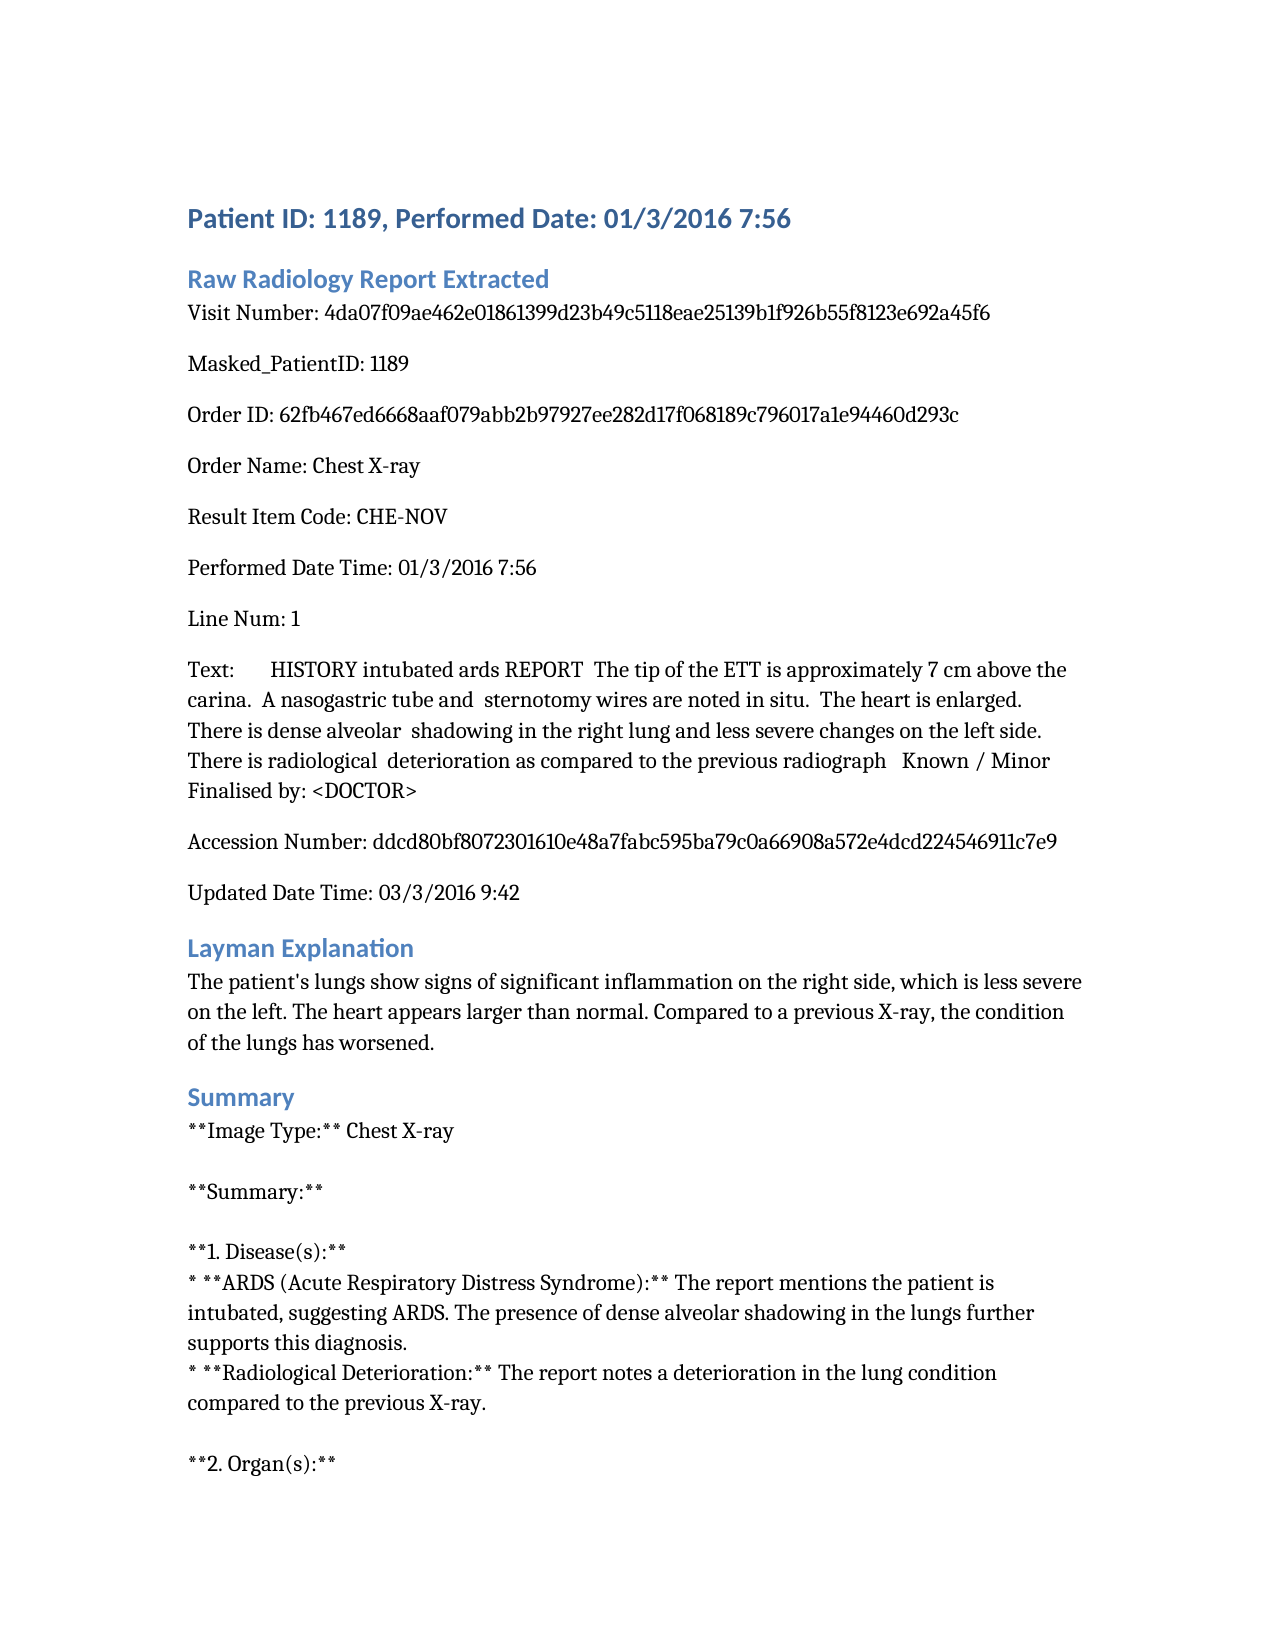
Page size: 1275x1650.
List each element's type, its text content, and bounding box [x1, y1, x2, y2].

text Order Name: Chest X-ray [187, 453, 1087, 479]
text The patient's lungs show signs of significant inflammation on the right side, which is less severe on the left. The heart appears larger than normal. Compared to a previous X-ray, the condition of the lungs has worsened. [187, 969, 1087, 1056]
text Accession Number: ddcd80bf8072301610e48a7fabc595ba79c0a66908a572e4dcd224546911c7e9 [187, 829, 1087, 855]
text Order ID: 62fb467ed6668aaf079abb2b97927ee282d17f068189c796017a1e94460d293c [187, 402, 1087, 428]
text Performed Date Time: 01/3/2016 7:56 [187, 555, 1087, 581]
text Result Item Code: CHE-NOV [187, 504, 1087, 530]
text Updated Date Time: 03/3/2016 9:42 [187, 880, 1087, 906]
text Text: HISTORY intubated ards REPORT The tip of the ETT is approximately 7 cm above the carina. A nasogastric tube and sternotomy wires are noted in situ. The heart is enlarged. There is dense alveolar shadowing in the right lung and less severe changes on the left side. There is radiological deterioration as compared to the previous radiograph Known / Minor Finalised by: <DOCTOR> [187, 657, 1087, 804]
subtitle Summary [187, 1080, 1087, 1113]
subtitle Patient ID: 1189, Performed Date: 01/3/2016 7:56 [187, 200, 1087, 236]
text Masked_PatientID: 1189 [187, 351, 1087, 377]
subtitle Layman Explanation [187, 931, 1087, 964]
subtitle Raw Radiology Report Extracted [187, 262, 1087, 295]
text Line Num: 1 [187, 606, 1087, 632]
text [187, 1118, 1087, 1477]
text Visit Number: 4da07f09ae462e01861399d23b49c5118eae25139b1f926b55f8123e692a45f6 [187, 300, 1087, 326]
